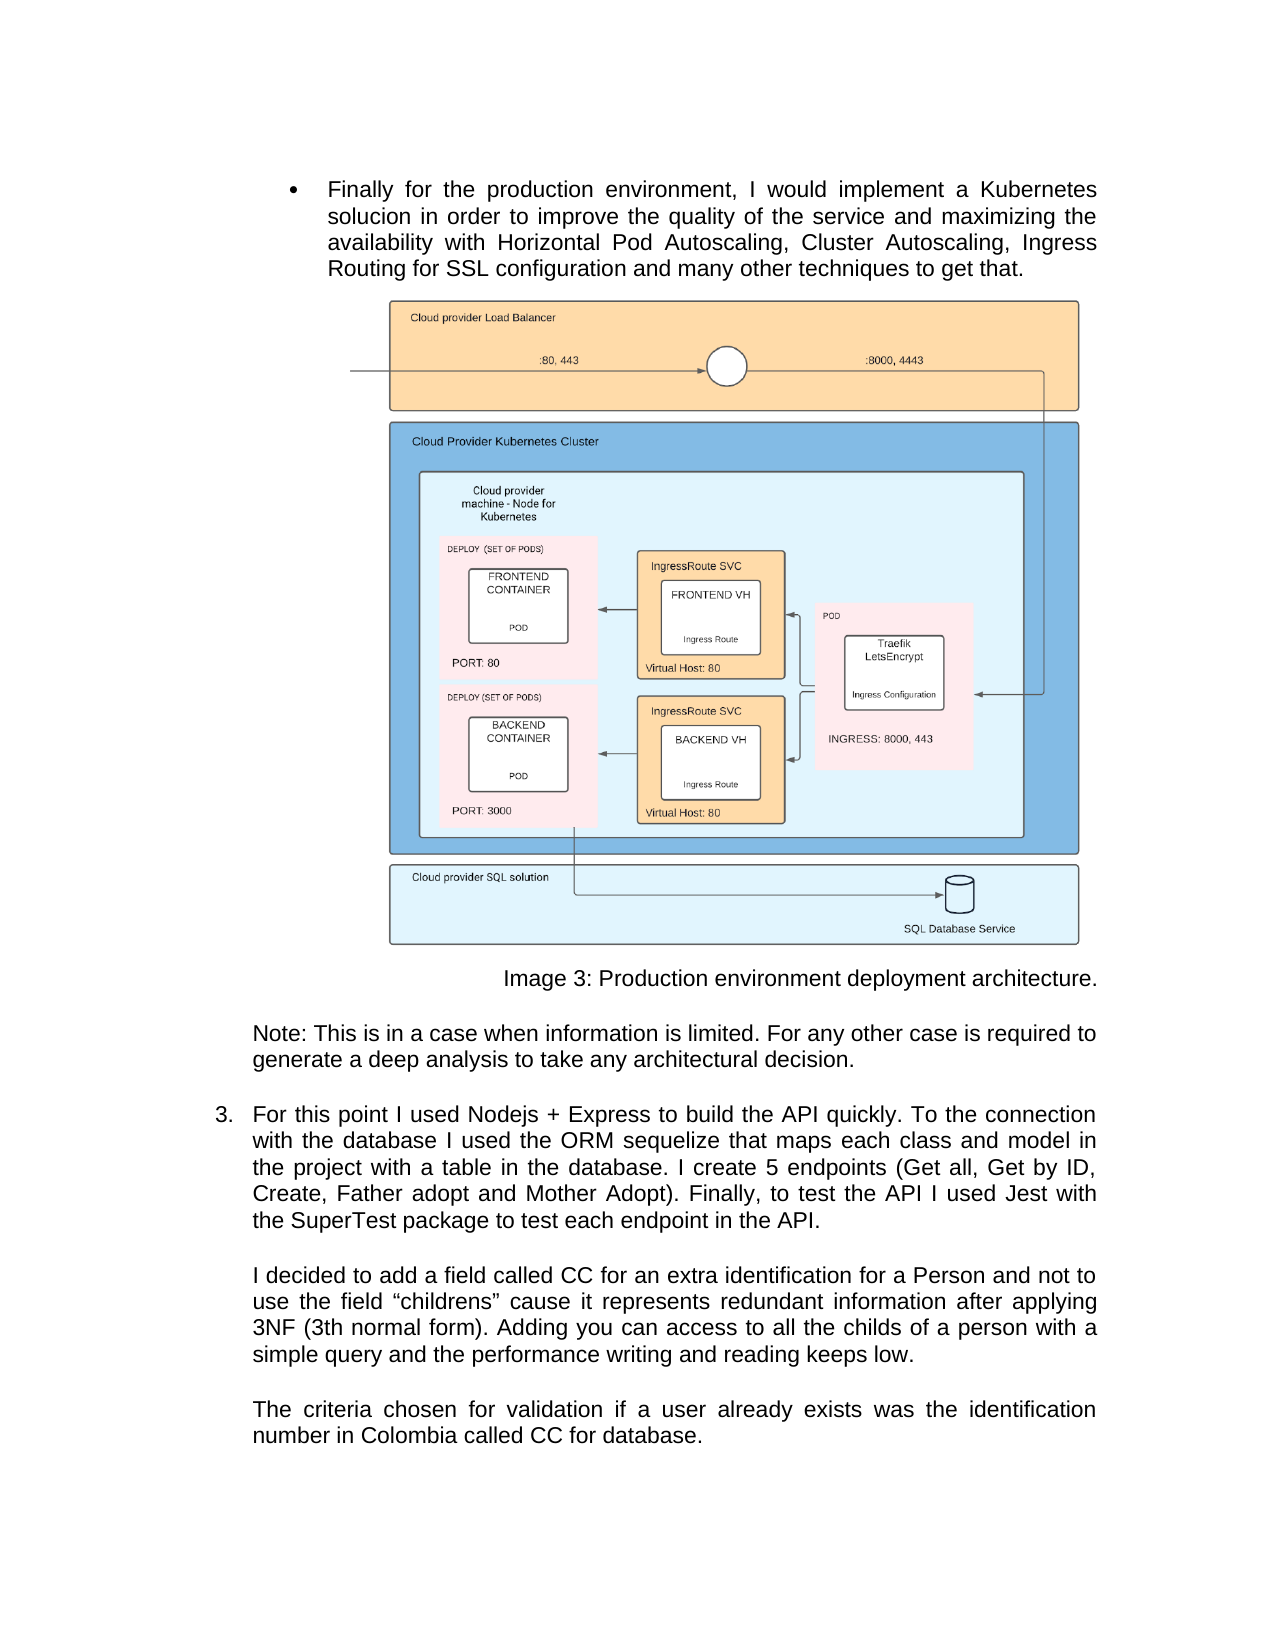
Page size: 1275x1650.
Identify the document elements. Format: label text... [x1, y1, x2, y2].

text Image 3: Production environment deployment architecture. [327, 964, 1098, 991]
text I decided to add a field called CC for an extra identification for a Person and not to use the field “childrens” cause it represents redundant information after applying 3NF (3th normal form). Adding you can access to all the childs of a person with a simple query and the performance writing and reading keeps low. [252, 1262, 1098, 1367]
text The criteria chosen for validation if a user already exists was the identification number in Colombia called CC for database. [252, 1396, 1098, 1448]
text Note: This is in a case when information is limited. For any other case is required to generate a deep analysis to take any architectural decision. [252, 1020, 1098, 1072]
picture [330, 281, 1098, 965]
list Finally for the production environment, I would implement a Kubernetes solucion in order to improve the quality of the service and maximizing the availability with Horizontal Pod Autoscaling, Cluster Autoscaling, Ingress Routing for SSL configuration and many other techniques to get that. [290, 176, 1098, 282]
list For this point I used Nodejs + Express to build the API quickly. To the connection with the database I used the ORM sequelize that maps each class and model in the project with a table in the database. I create 5 endpoints (Get all, Get by ID, Create, Father adopt and Mother Adopt). Finally, to test the API I used Jest with the SuperTest package to test each endpoint in the API. [215, 1101, 1098, 1233]
